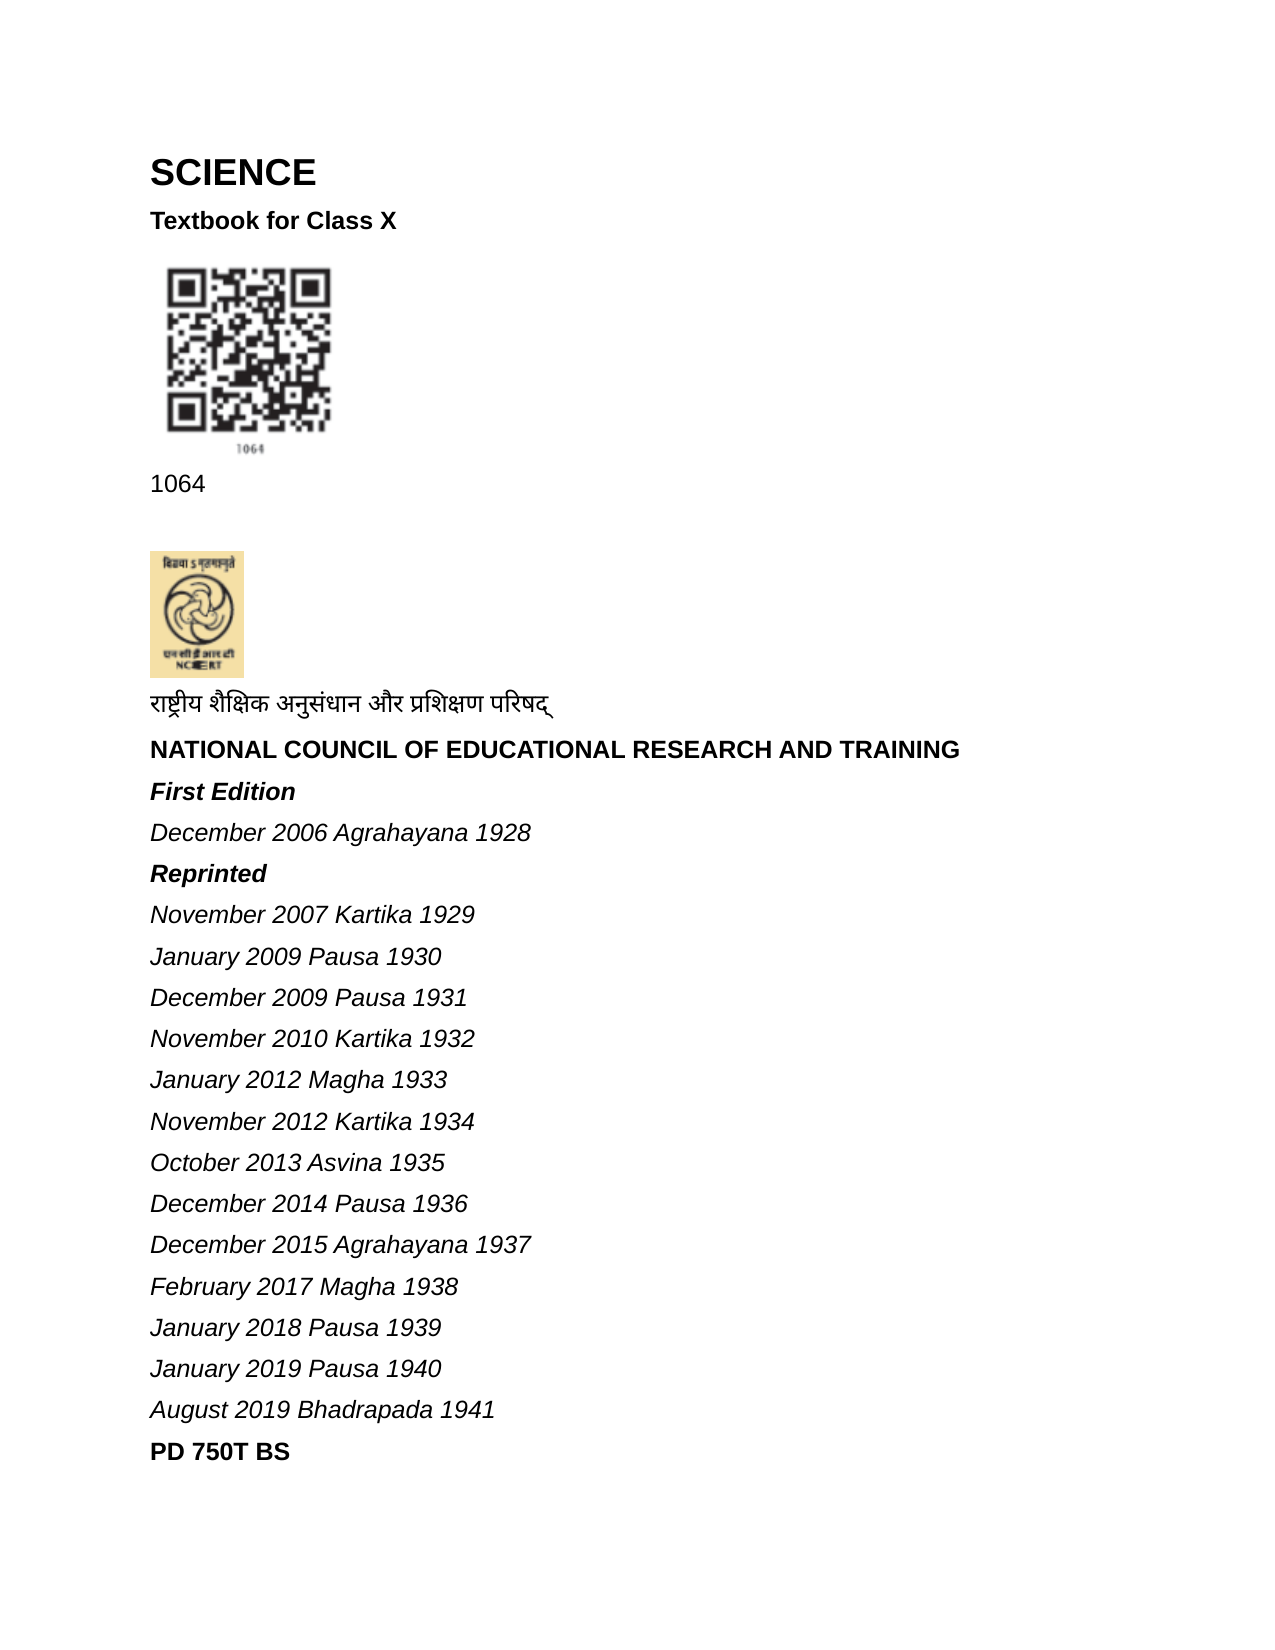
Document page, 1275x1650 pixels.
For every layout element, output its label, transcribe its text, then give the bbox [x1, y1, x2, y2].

text January 2019 Pausa 1940 [150, 1354, 1125, 1383]
text August 2019 Bhadrapada 1941 [150, 1395, 1125, 1424]
text December 2014 Pausa 1936 [150, 1189, 1125, 1218]
text First Edition [150, 777, 1125, 805]
picture [150, 246, 352, 457]
text Textbook for Class X [150, 206, 1125, 234]
text January 2012 Magha 1933 [150, 1065, 1125, 1094]
text October 2013 Asvina 1935 [150, 1148, 1125, 1177]
picture [150, 551, 244, 678]
text January 2018 Pausa 1939 [150, 1313, 1125, 1342]
text NATIONAL COUNCIL OF EDUCATIONAL RESEARCH AND TRAINING [150, 735, 1125, 764]
text December 2015 Agrahayana 1937 [150, 1230, 1125, 1259]
text November 2010 Kartika 1932 [150, 1024, 1125, 1053]
text November 2012 Kartika 1934 [150, 1107, 1125, 1135]
text January 2009 Pausa 1930 [150, 942, 1125, 970]
text राष्ट्रीय शैक्षिक अनुसंधान और प्रशिक्षण परिषद् [150, 690, 1125, 723]
text December 2009 Pausa 1931 [150, 983, 1125, 1012]
text PD 750T BS [150, 1437, 1125, 1465]
subtitle SCIENCE [150, 150, 1125, 193]
text February 2017 Magha 1938 [150, 1272, 1125, 1300]
text Reprinted [150, 859, 1125, 888]
text December 2006 Agrahayana 1928 [150, 818, 1125, 847]
text 1064 [150, 469, 1125, 497]
text November 2007 Kartika 1929 [150, 900, 1125, 929]
